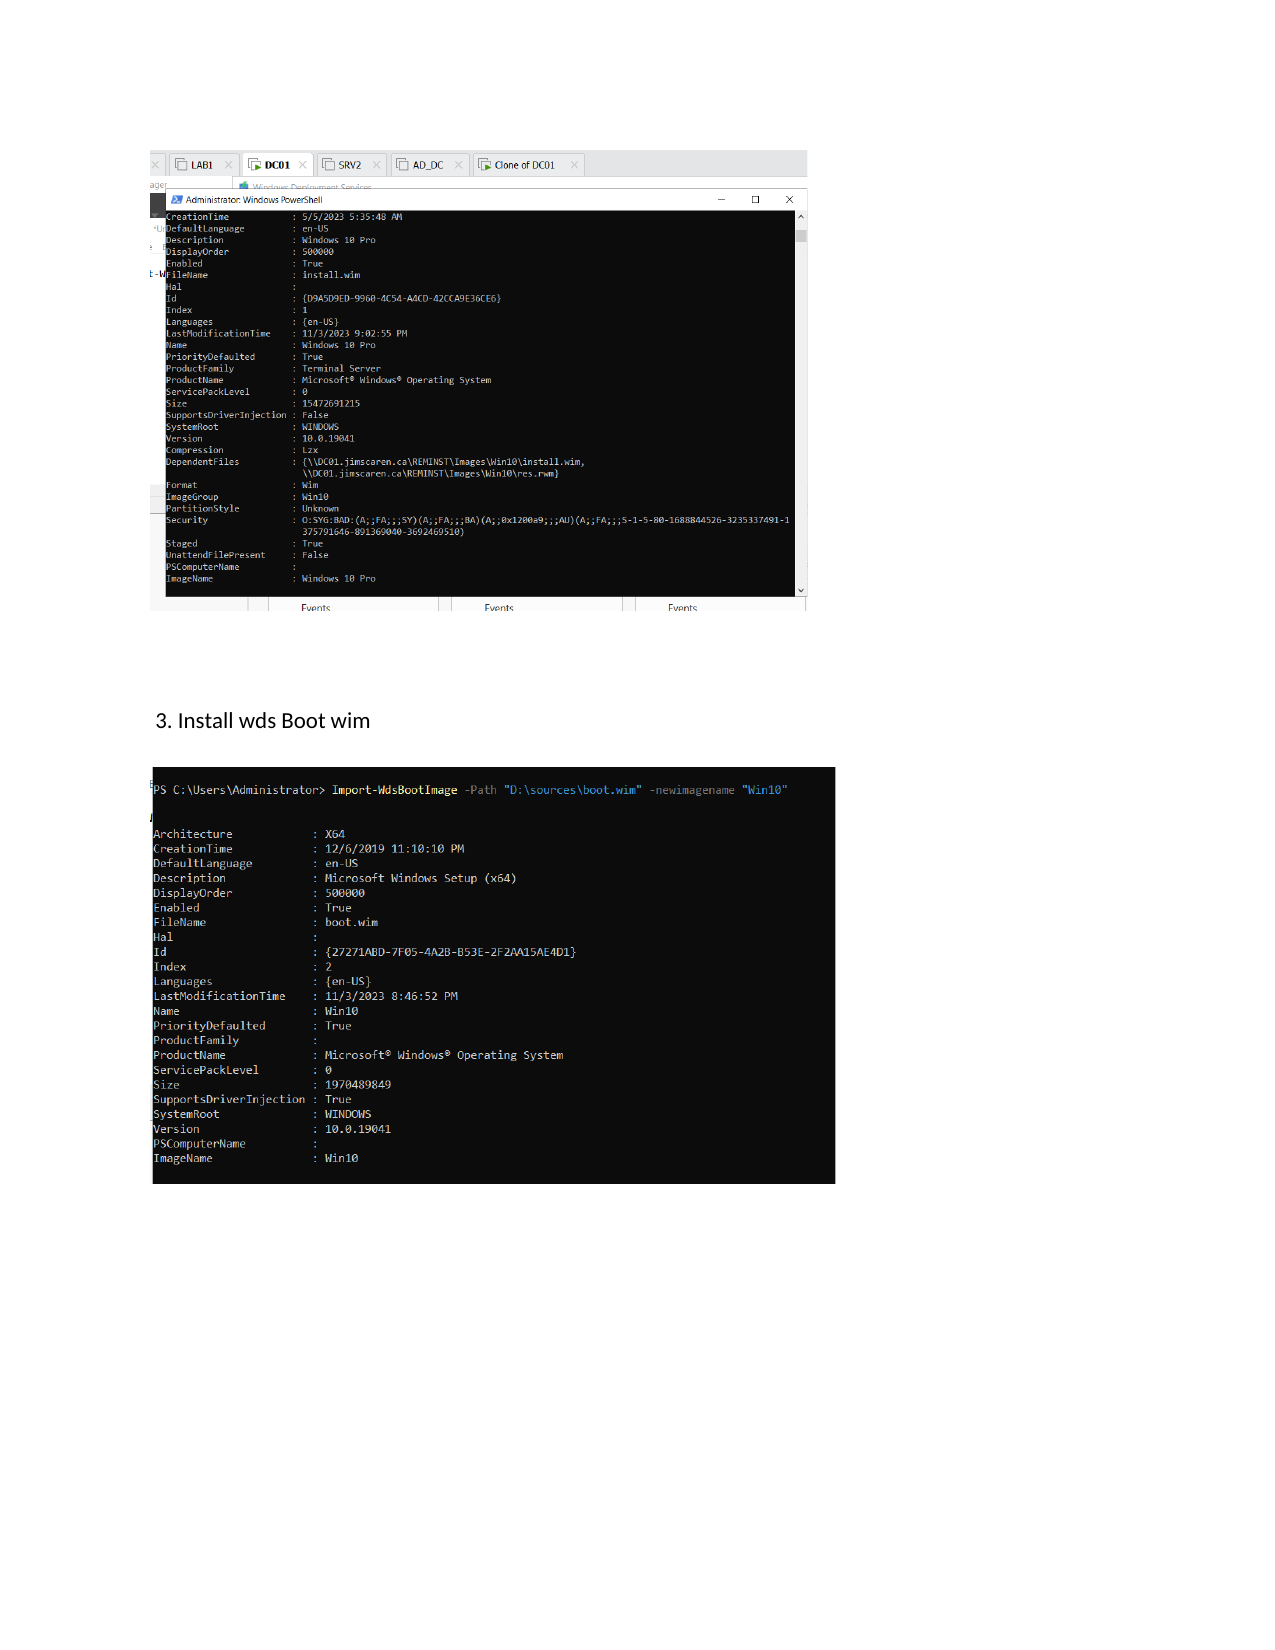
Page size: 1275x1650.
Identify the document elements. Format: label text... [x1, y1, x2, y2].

picture [150, 767, 836, 1184]
picture [150, 150, 808, 611]
